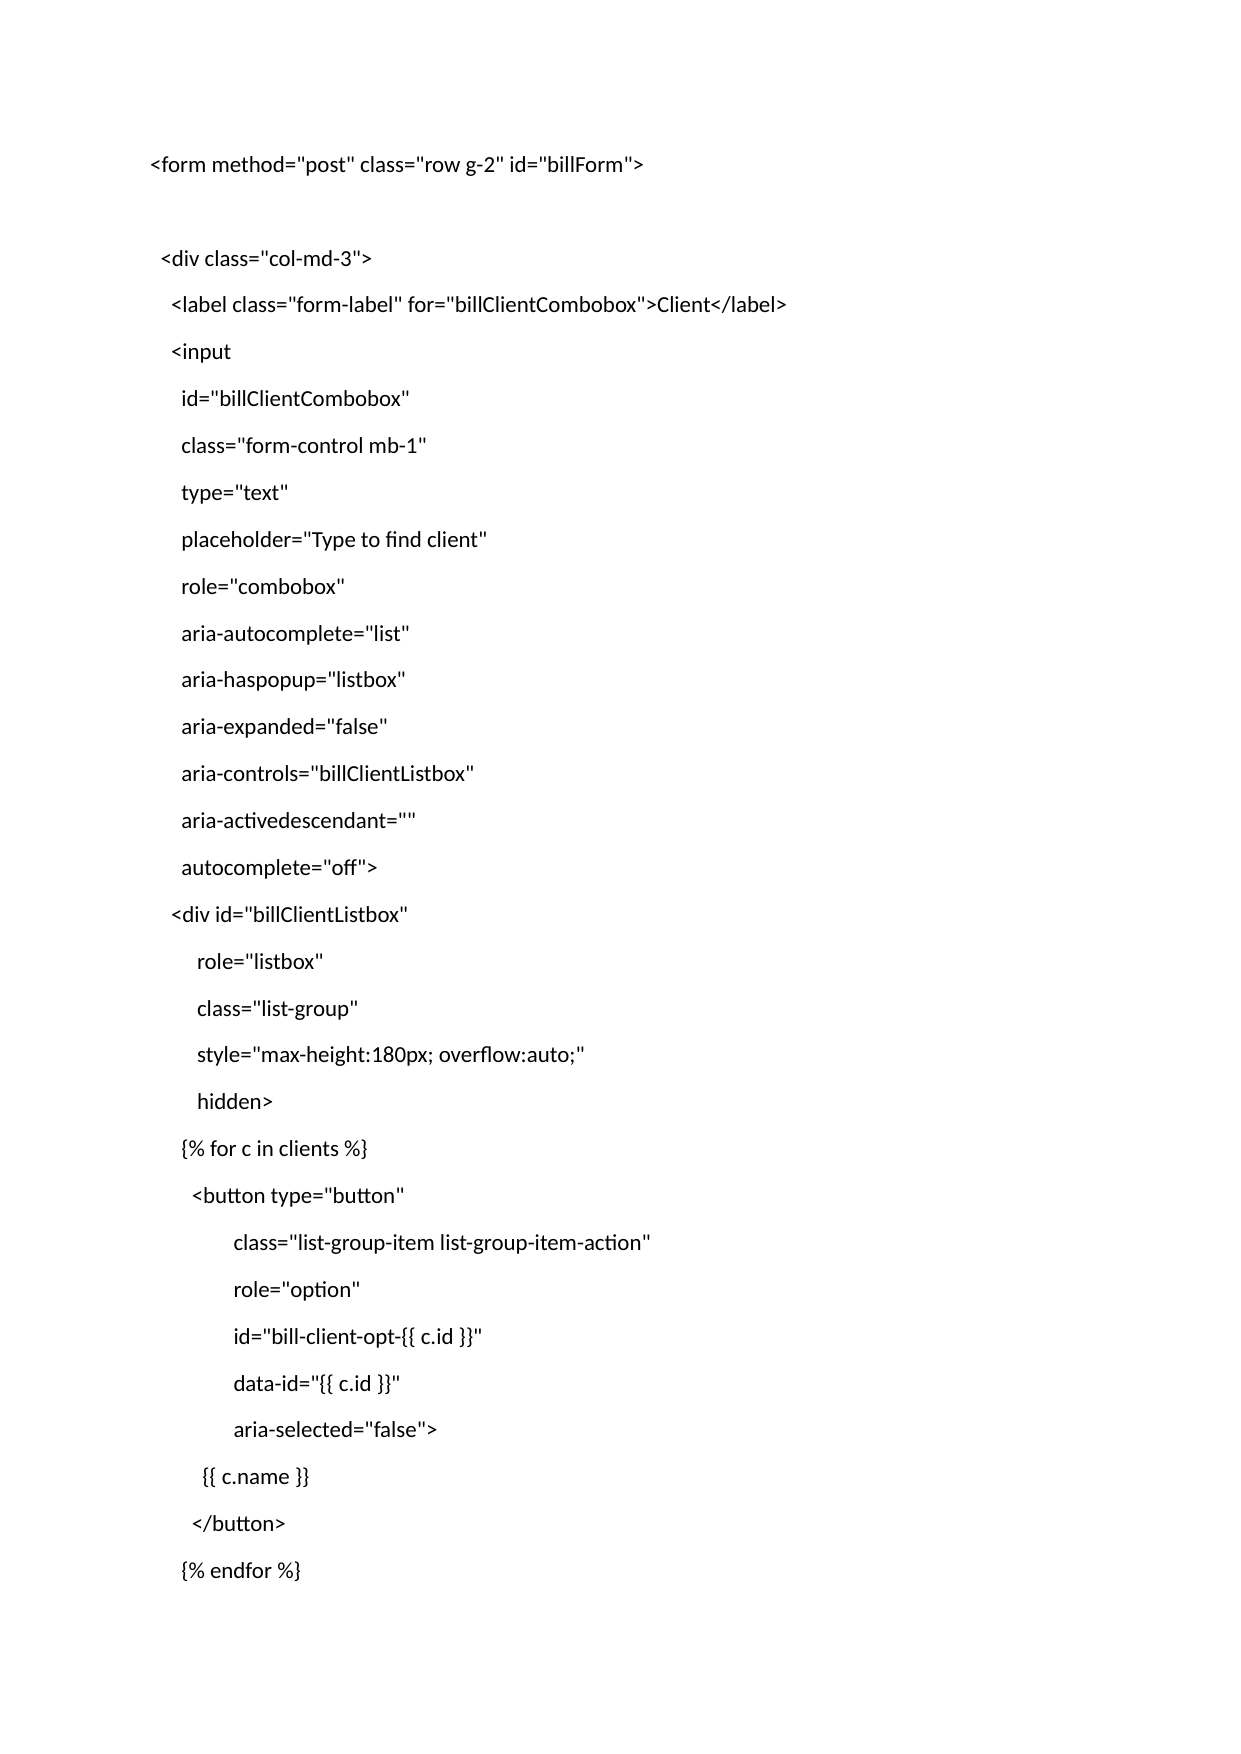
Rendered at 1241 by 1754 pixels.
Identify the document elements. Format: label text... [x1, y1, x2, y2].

text role="combobox" [150, 572, 1090, 600]
text aria-autocomplete="list" [150, 619, 1090, 647]
text aria-controls="billClientListbox" [150, 759, 1090, 787]
text {% endfor %} [150, 1556, 1090, 1584]
text placeholder="Type to find client" [150, 525, 1090, 553]
text <div class="col-md-3"> [150, 244, 1090, 272]
text {{ c.name }} [150, 1462, 1090, 1491]
text data-id="{{ c.id }}" [150, 1369, 1090, 1397]
text <input [150, 337, 1090, 366]
text aria-selected="false"> [150, 1416, 1090, 1444]
text <label class="form-label" for="billClientCombobox">Client</label> [150, 291, 1090, 319]
text id="billClientCombobox" [150, 384, 1090, 412]
text {% for c in clients %} [150, 1134, 1090, 1162]
text role="option" [150, 1275, 1090, 1303]
text autocomplete="off"> [150, 853, 1090, 881]
text id="bill-client-opt-{{ c.id }}" [150, 1322, 1090, 1350]
text <form method="post" class="row g-2" id="billForm"> [150, 150, 1090, 178]
text <button type="button" [150, 1181, 1090, 1209]
text aria-activedescendant="" [150, 806, 1090, 834]
text class="list-group-item list-group-item-action" [150, 1228, 1090, 1256]
text hidden> [150, 1087, 1090, 1116]
text class="form-control mb-1" [150, 431, 1090, 459]
text </button> [150, 1509, 1090, 1537]
text style="max-height:180px; overflow:auto;" [150, 1041, 1090, 1069]
text role="listbox" [150, 947, 1090, 975]
text <div id="billClientListbox" [150, 900, 1090, 928]
text aria-expanded="false" [150, 712, 1090, 741]
text class="list-group" [150, 994, 1090, 1022]
text aria-haspopup="listbox" [150, 666, 1090, 694]
text type="text" [150, 478, 1090, 506]
